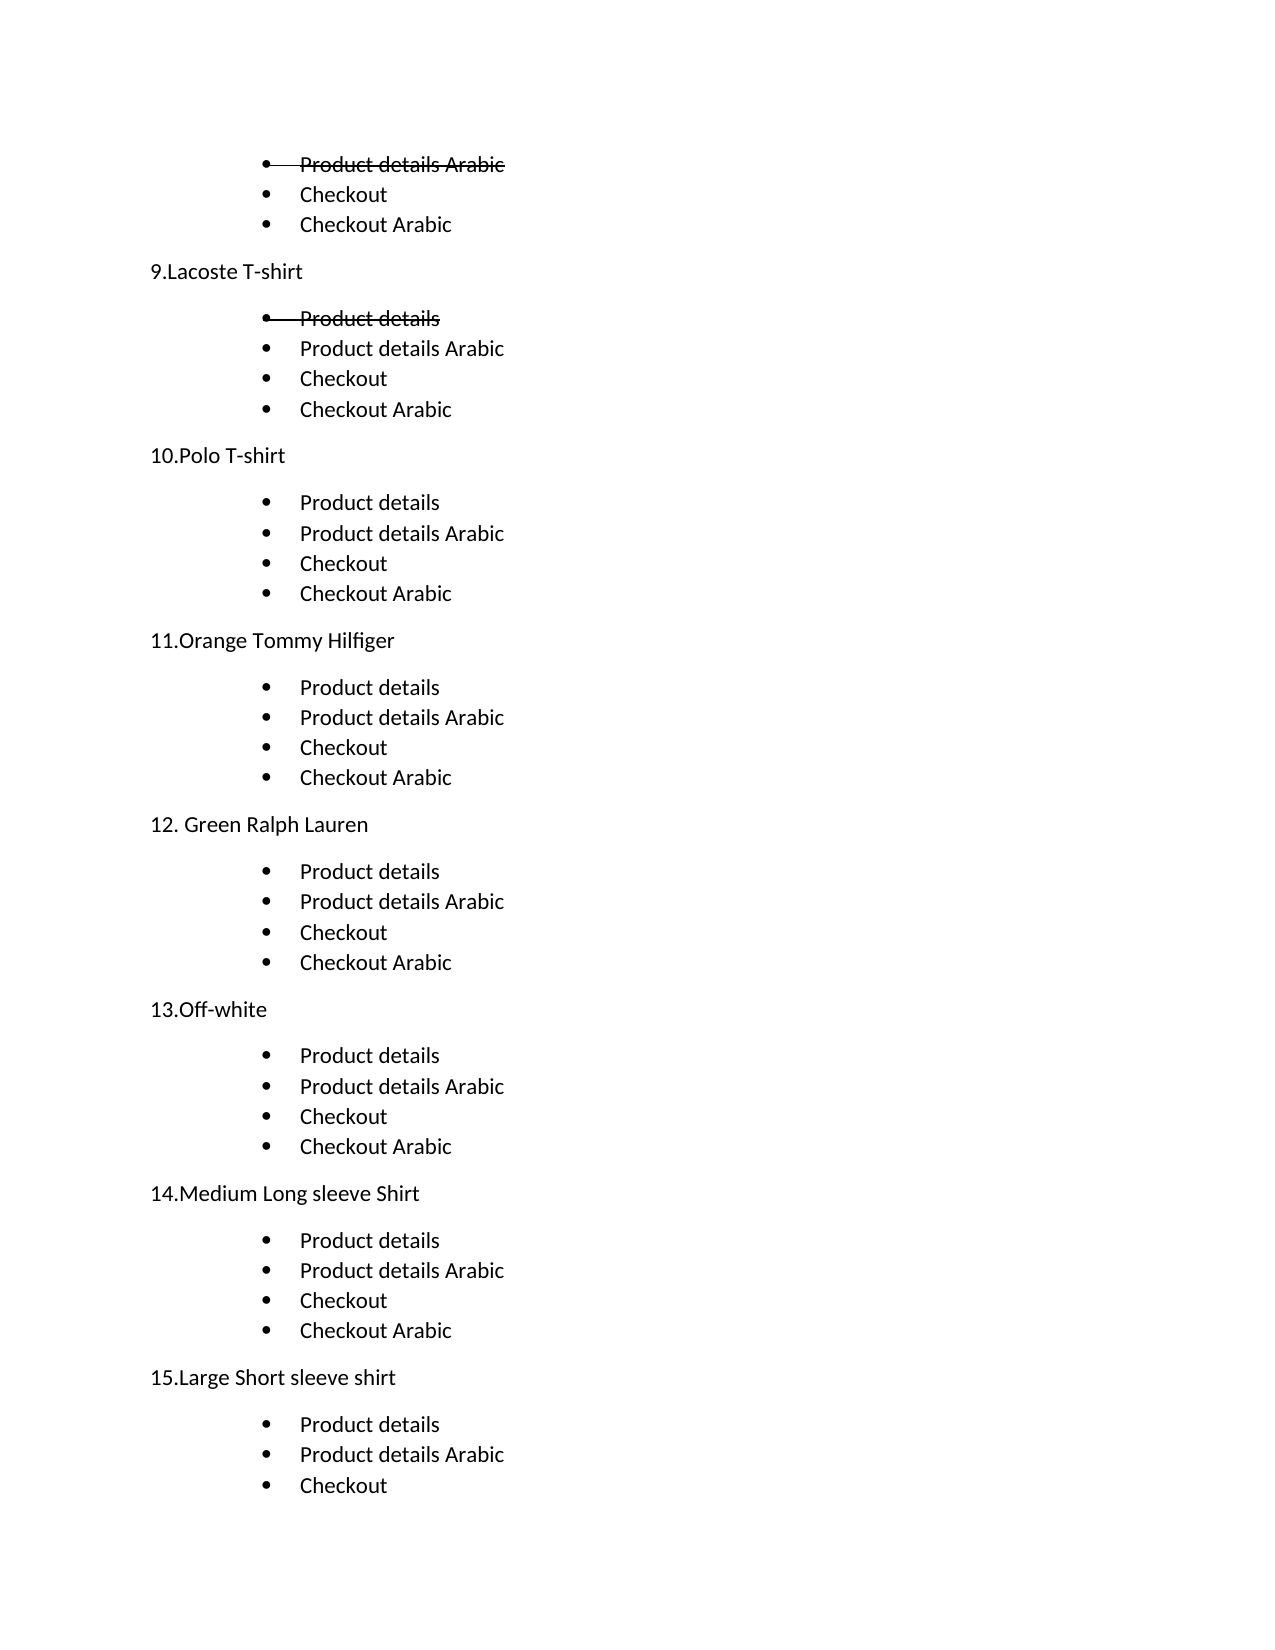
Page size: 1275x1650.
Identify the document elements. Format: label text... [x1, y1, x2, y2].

list Product details [262, 1410, 1125, 1438]
list Checkout Arabic [262, 395, 1125, 423]
list Product details [262, 1042, 1125, 1070]
list Product details Arabic [262, 1072, 1125, 1100]
list Product details [262, 673, 1125, 701]
list Product details [262, 488, 1125, 517]
list Checkout [262, 180, 1125, 208]
text 12. Green Ralph Lauren [150, 810, 1125, 838]
list Product details [262, 857, 1125, 885]
text 9.Lacoste T-shirt [150, 257, 1125, 285]
list Checkout [262, 918, 1125, 946]
list Product details [262, 304, 1125, 332]
list Checkout Arabic [262, 763, 1125, 792]
list Checkout [262, 549, 1125, 577]
list Product details Arabic [262, 1441, 1125, 1469]
list Checkout Arabic [262, 1317, 1125, 1345]
list Product details Arabic [262, 1256, 1125, 1284]
list Checkout Arabic [262, 1132, 1125, 1160]
list Checkout [262, 1102, 1125, 1130]
list Checkout [262, 1471, 1125, 1499]
text 11.Orange Tommy Hilfiger [150, 626, 1125, 654]
list Product details Arabic [262, 334, 1125, 362]
list Product details [262, 1226, 1125, 1254]
list Product details Arabic [262, 519, 1125, 547]
list Checkout [262, 1286, 1125, 1314]
list Product details Arabic [262, 150, 1125, 178]
list Checkout Arabic [262, 948, 1125, 976]
list Checkout Arabic [262, 579, 1125, 607]
text 13.Off-white [150, 995, 1125, 1023]
text 15.Large Short sleeve shirt [150, 1363, 1125, 1392]
list Product details Arabic [262, 703, 1125, 731]
list Checkout [262, 364, 1125, 393]
text 14.Medium Long sleeve Shirt [150, 1179, 1125, 1207]
text 10.Polo T-shirt [150, 442, 1125, 470]
list Product details Arabic [262, 887, 1125, 916]
list Checkout Arabic [262, 210, 1125, 238]
list Checkout [262, 733, 1125, 761]
